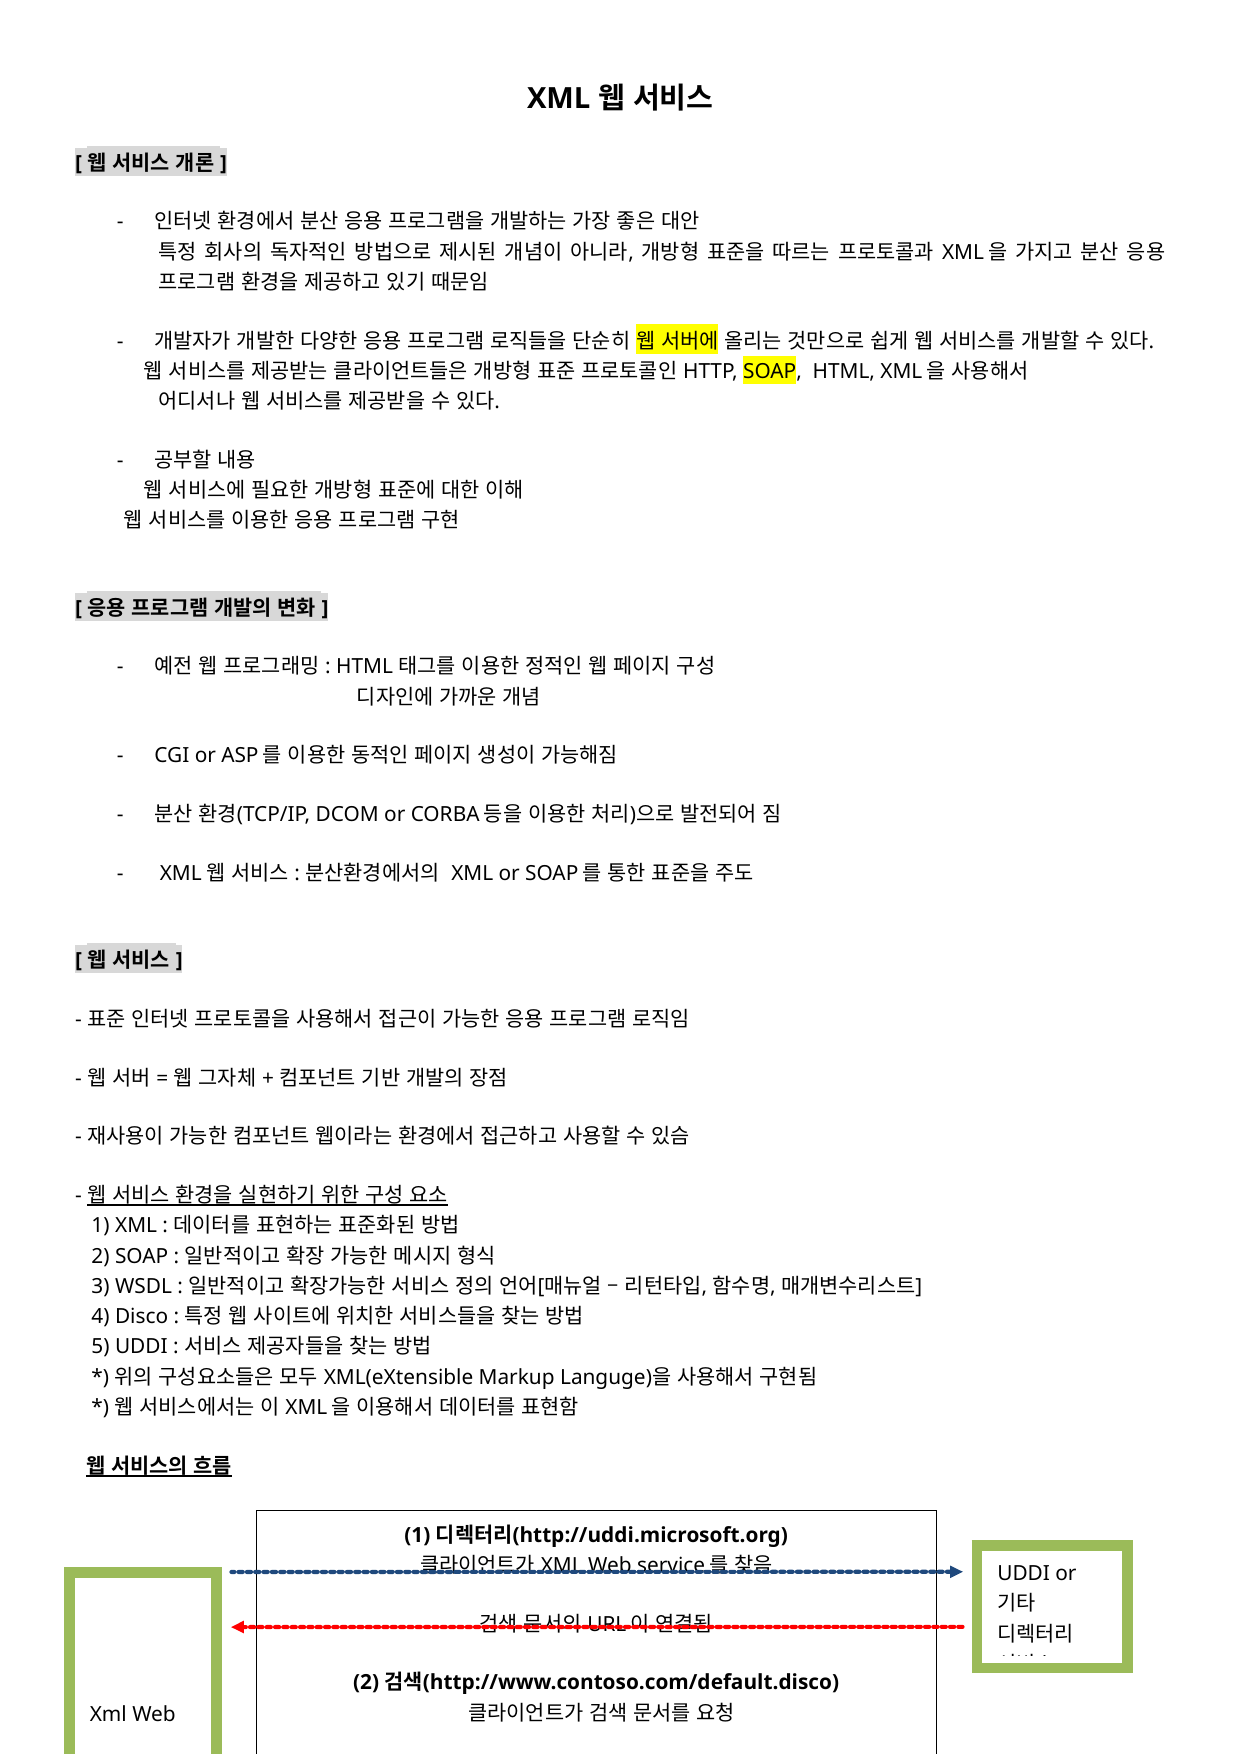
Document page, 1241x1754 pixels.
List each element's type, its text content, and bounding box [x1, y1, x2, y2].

text 특정 회사의 독자적인 방법으로 제시된 개념이 아니라, 개방형 표준을 따르는 프로토콜과 XML을 가지고 분산 응용 프로그램 환경을 제공하고 있기 때문임 [158, 235, 1165, 295]
text 4) Disco : 특정 웹 사이트에 위치한 서비스들을 찾는 방법 [75, 1299, 1165, 1330]
list CGI or ASP를 이용한 동적인 페이지 생성이 가능해짐 [117, 738, 1165, 769]
list 공부할 내용 [117, 443, 1165, 473]
text 웹 서비스를 제공받는 클라이언트들은 개방형 표준 프로토콜인 HTTP, SOAP, HTML, XML을 사용해서 [75, 354, 1165, 384]
list 예전 웹 프로그래밍 : HTML 태그를 이용한 정적인 웹 페이지 구성 [117, 649, 1165, 680]
text - 웹 서버 = 웹 그자체 + 컴포넌트 기반 개발의 장점 [75, 1061, 1165, 1091]
list 개발자가 개발한 다양한 응용 프로그램 로직들을 단순히 웹 서버에 올리는 것만으로 쉽게 웹 서비스를 개발할 수 있다. [117, 324, 636, 354]
text 2) SOAP : 일반적이고 확장 가능한 메시지 형식 [75, 1239, 1165, 1269]
text 디자인에 가까운 개념 [75, 680, 1165, 710]
list 인터넷 환경에서 분산 응용 프로그램을 개발하는 가장 좋은 대안 [117, 204, 1165, 235]
text 1) XML : 데이터를 표현하는 표준화된 방법 [75, 1208, 1165, 1239]
text 웹 서비스에 필요한 개방형 표준에 대한 이해 [75, 473, 1165, 504]
list 개발자가 개발한 다양한 응용 프로그램 로직들을 단순히 웹 서버에 올리는 것만으로 쉽게 웹 서비스를 개발할 수 있다. [718, 324, 1165, 354]
text XML 웹 서비스 [75, 75, 1165, 117]
text 웹 서비스의 흐름 [75, 1449, 1165, 1479]
list XML웹 서비스 : 분산환경에서의 XML or SOAP를 통한 표준을 주도 [117, 856, 1165, 886]
text *) 웹 서비스에서는 이 XML을 이용해서 데이터를 표현함 [75, 1390, 1165, 1421]
text [ 웹 서비스 ] [176, 943, 1165, 973]
text - 표준 인터넷 프로토콜을 사용해서 접근이 가능한 응용 프로그램 로직임 [75, 1002, 1165, 1032]
text - 재사용이 가능한 컴포넌트 웹이라는 환경에서 접근하고 사용할 수 있슴 [75, 1119, 1165, 1150]
text *) 위의 구성요소들은 모두 XML(eXtensible Markup Languge)을 사용해서 구현됨 [75, 1360, 1165, 1390]
text 5) UDDI : 서비스 제공자들을 찾는 방법 [75, 1330, 1165, 1360]
text 웹 서비스를 이용한 응용 프로그램 구현 [75, 504, 1165, 534]
text 어디서나 웹 서비스를 제공받을 수 있다. [75, 384, 1165, 415]
text 3) WSDL : 일반적이고 확장가능한 서비스 정의 언어[매뉴얼 – 리턴타입, 함수명, 매개변수리스트] [75, 1269, 1165, 1299]
text [ 응용 프로그램 개발의 변화 ] [321, 591, 1165, 621]
text - 웹 서비스 환경을 실현하기 위한 구성 요소 [75, 1178, 1165, 1208]
text [ 웹 서비스 개론 ] [220, 146, 1165, 176]
list 분산 환경(TCP/IP, DCOM or CORBA등을 이용한 처리)으로 발전되어 짐 [117, 797, 1165, 828]
